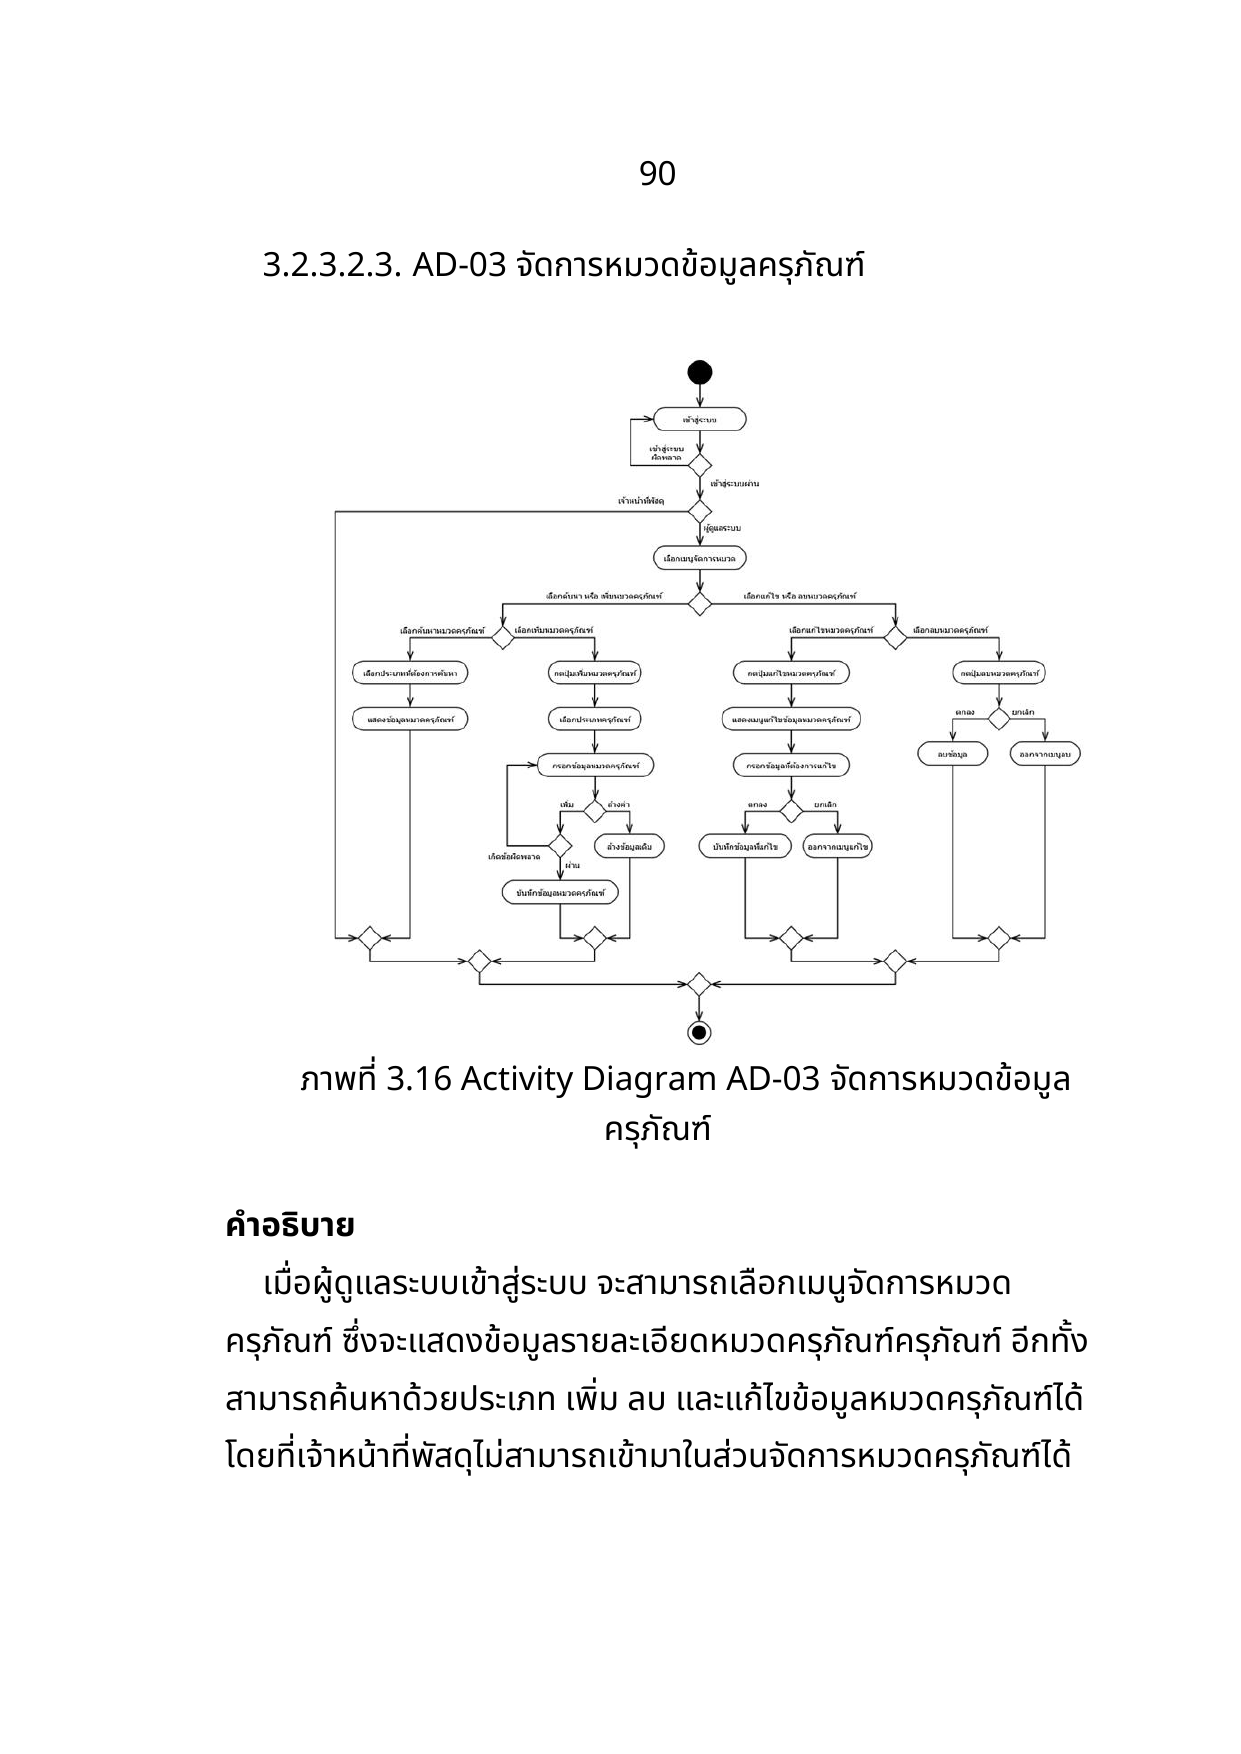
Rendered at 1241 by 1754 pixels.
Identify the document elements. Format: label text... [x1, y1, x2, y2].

text คำอธิบาย [225, 1201, 1090, 1251]
list AD-03 จัดการหมวดข้อมูลครุภัณฑ์ [262, 241, 1090, 291]
text ภาพที่ 3.16 Activity Diagram AD-03 จัดการหมวดข้อมูลครุภัณฑ์ [225, 1055, 1090, 1155]
text เมื่อผู้ดูแลระบบเข้าสู่ระบบ จะสามารถเลือกเมนูจัดการหมวดครุภัณฑ์ ซึ่งจะแสดงข้อมูลรายละเอียดหมวดครุภัณฑ์ครุภัณฑ์ อีกทั้งสามารถค้นหาด้วยประเภท เพิ่ม ลบ และแก้ไขข้อมูลหมวดครุภัณฑ์ได้ โดยที่เจ้าหน้าที่พัสดุไม่สามารถเข้ามาในส่วนจัดการหมวดครุภัณฑ์ได้ [225, 1259, 1090, 1483]
picture [225, 291, 1091, 1055]
